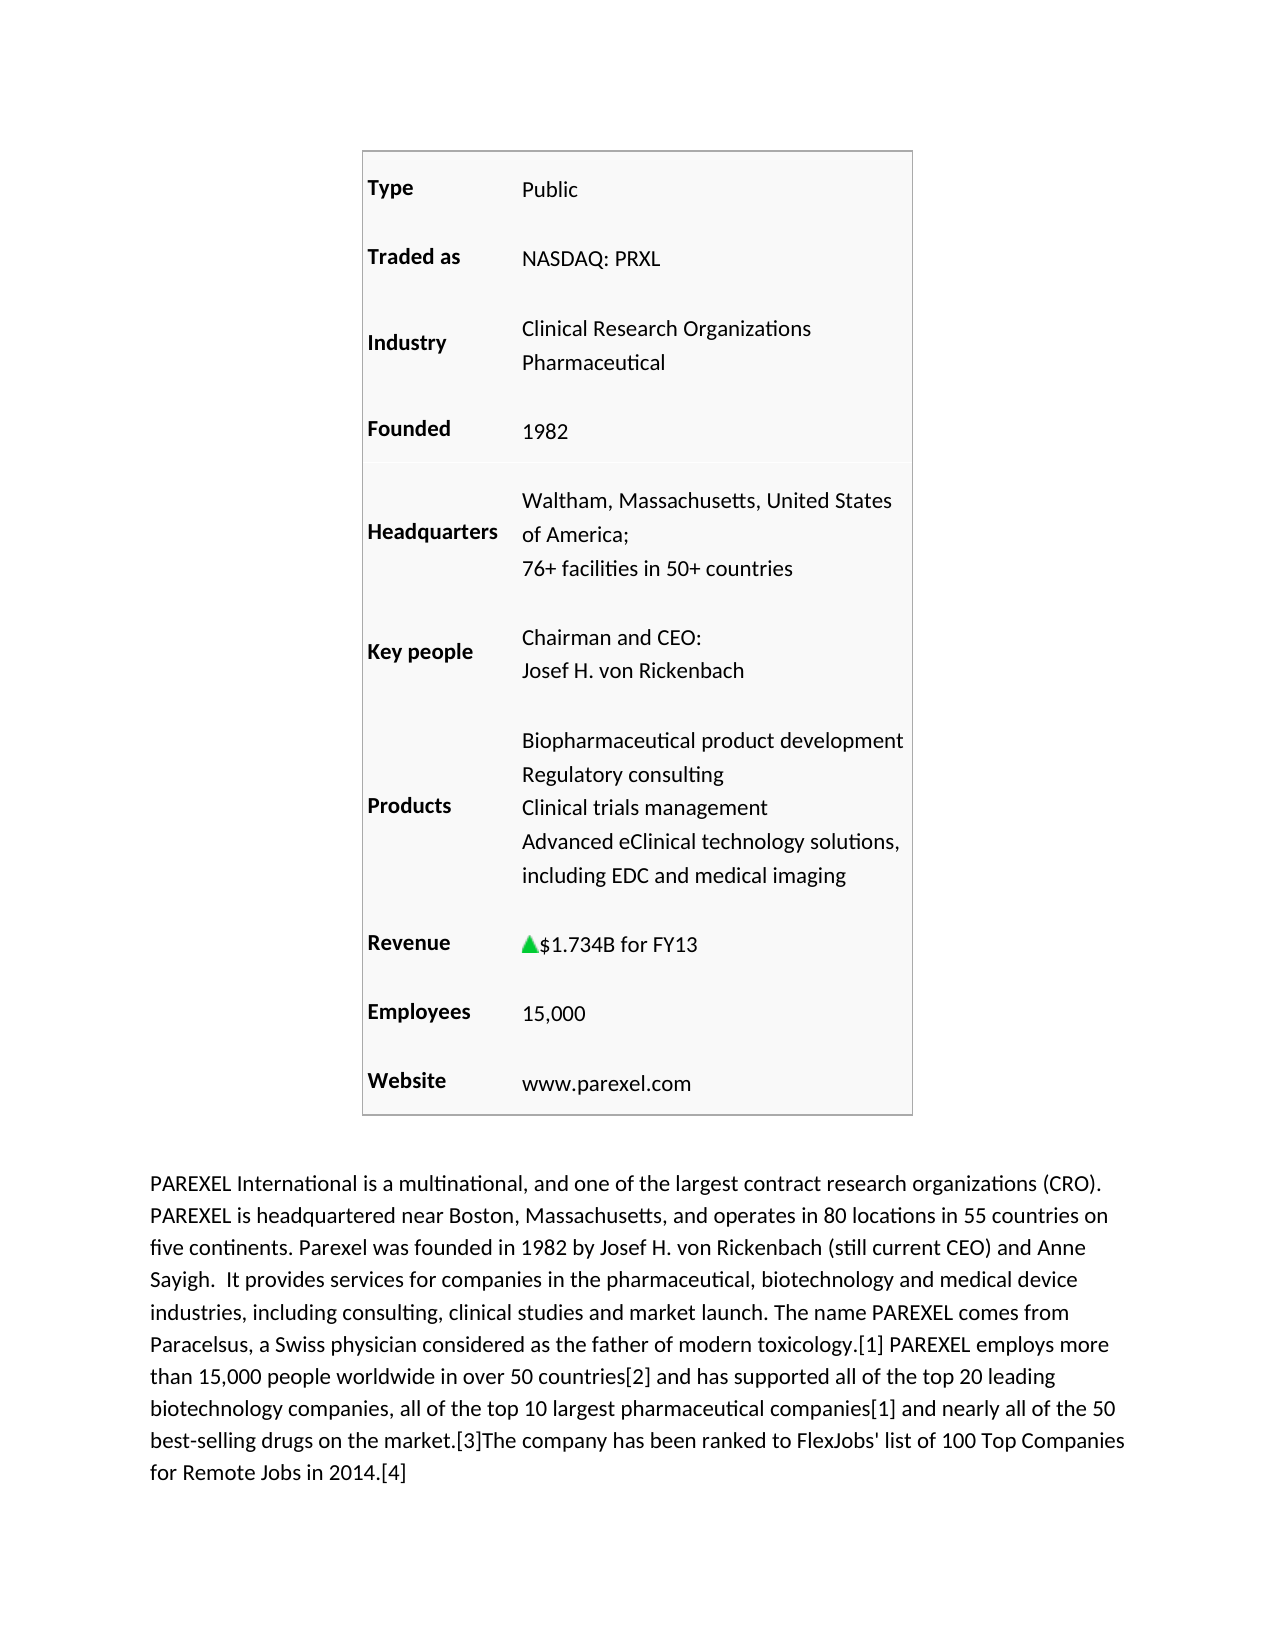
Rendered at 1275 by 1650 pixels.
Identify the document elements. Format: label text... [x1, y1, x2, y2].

table_header Public [517, 152, 912, 221]
table_cell NASDAQ: PRXL [517, 221, 912, 290]
table_cell 1982 [517, 393, 912, 462]
table_cell Industry [363, 290, 517, 393]
table_cell Waltham, Massachusetts, United States of America; 76+ facilities in 50+ countries [517, 463, 912, 599]
table_cell 15,000 [517, 976, 912, 1045]
table_cell Founded [363, 393, 517, 462]
table_cell Traded as [363, 221, 517, 290]
table_cell Revenue [363, 906, 517, 976]
table_cell $1.734B for FY13 [517, 906, 912, 976]
table_cell Headquarters [363, 463, 517, 599]
table_cell Biopharmaceutical product development Regulatory consulting Clinical trials management Advanced eClinical technology solutions, including EDC and medical imaging [517, 702, 912, 906]
table_cell Website [363, 1045, 517, 1114]
table_cell Clinical Research Organizations Pharmaceutical [517, 290, 912, 393]
picture [521, 935, 539, 953]
table_cell Products [363, 702, 517, 906]
table_cell www.parexel.com [517, 1045, 912, 1114]
table_header Type [363, 152, 517, 221]
table_cell Employees [363, 976, 517, 1045]
table_cell Key people [363, 599, 517, 702]
text PAREXEL International is a multinational, and one of the largest contract research organizations (CRO). PAREXEL is headquartered near Boston, Massachusetts, and operates in 80 locations in 55 countries on five continents. Parexel was founded in 1982 by Josef H. von Rickenbach (still current CEO) and Anne Sayigh. It provides services for companies in the pharmaceutical, biotechnology and medical device industries, including consulting, clinical studies and market launch. The name PAREXEL comes from Paracelsus, a Swiss physician considered as the father of modern toxicology.[1] PAREXEL employs more than 15,000 people worldwide in over 50 countries[2] and has supported all of the top 20 leading biotechnology companies, all of the top 10 largest pharmaceutical companies[1] and nearly all of the 50 best-selling drugs on the market.[3]The company has been ranked to FlexJobs' list of 100 Top Companies for Remote Jobs in 2014.[4] [150, 1169, 1125, 1487]
table_cell Chairman and CEO: Josef H. von Rickenbach [517, 599, 912, 702]
